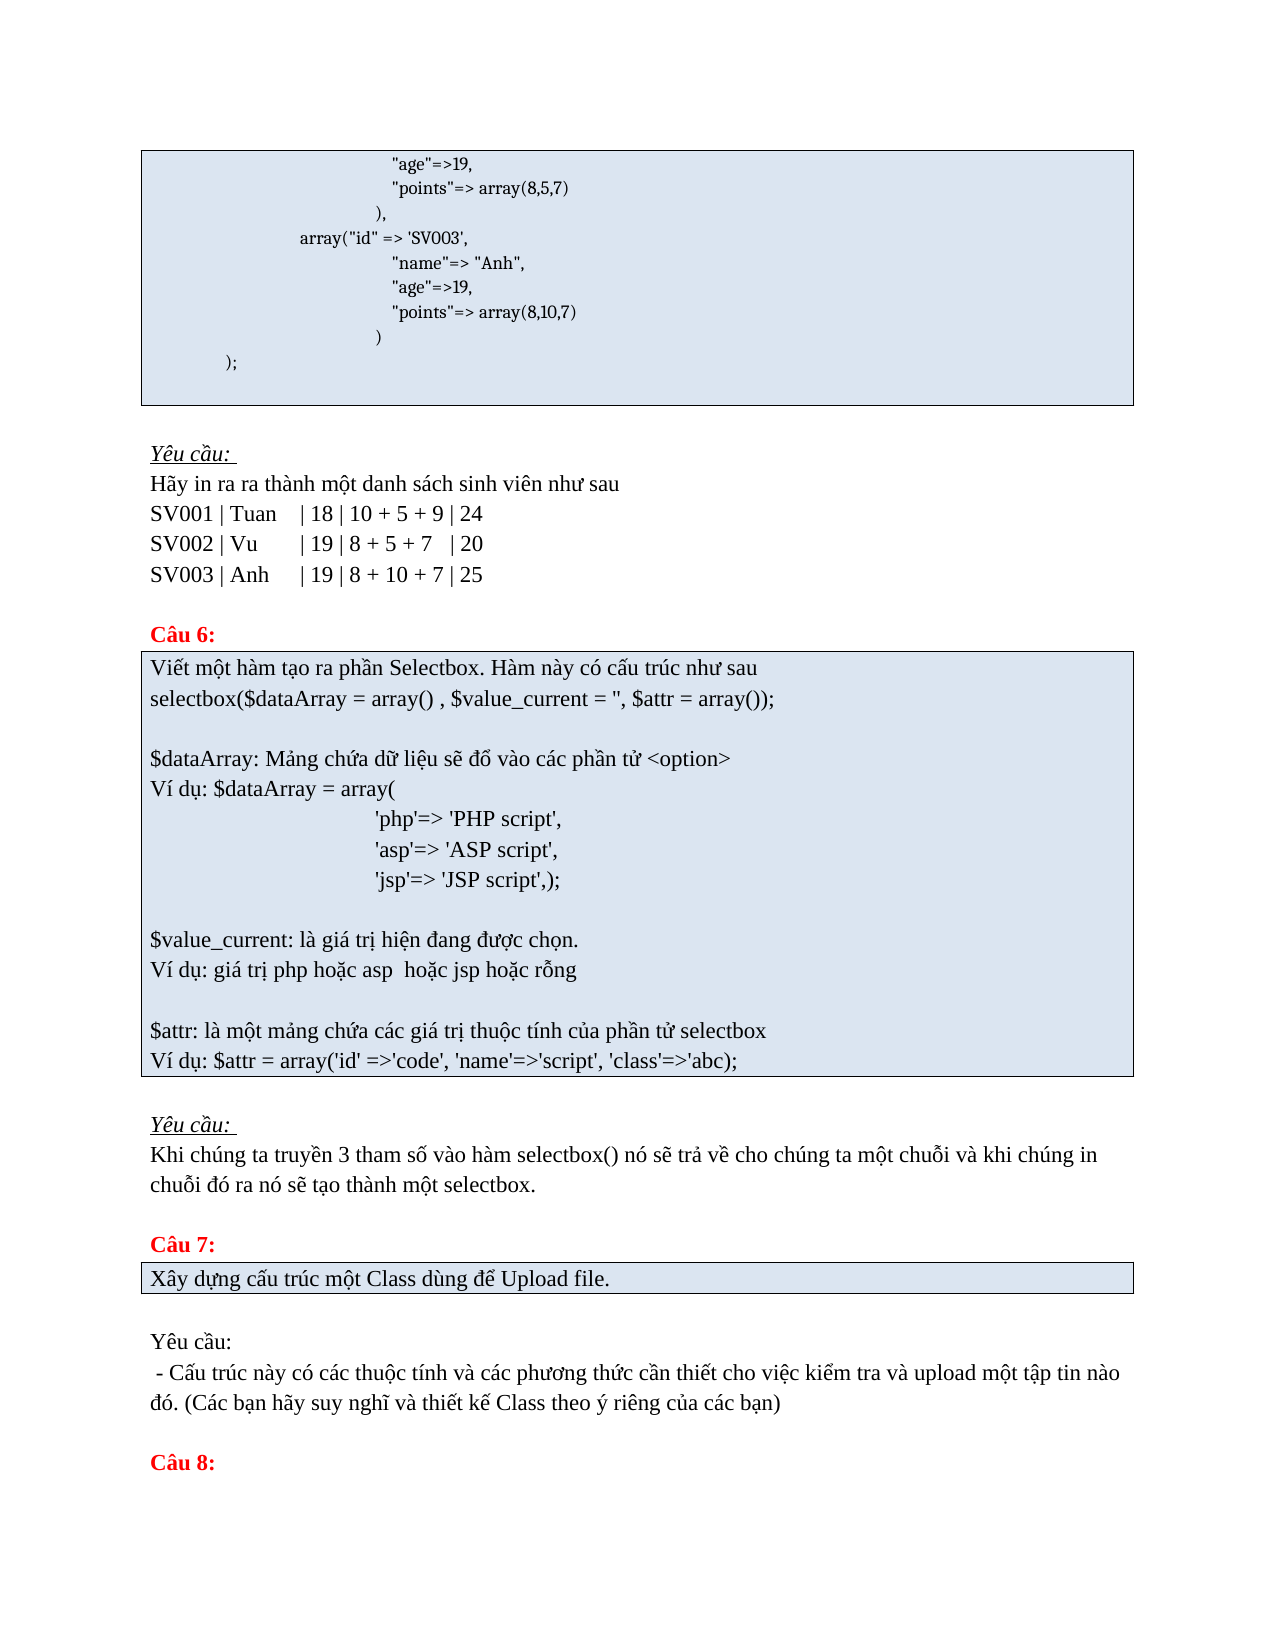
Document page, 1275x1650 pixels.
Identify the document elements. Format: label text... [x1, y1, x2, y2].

text Ví dụ: $attr = array('id' =>'code', 'name'=>'script', 'class'=>'abc); [142, 1044, 1133, 1076]
text $dataArray: Mảng chứa dữ liệu sẽ đổ vào các phần tử <option> [142, 742, 1133, 771]
text SV003 | Anh | 19 | 8 + 10 + 7 | 25 [150, 561, 1125, 587]
text selectbox($dataArray = array() , $value_current = '', $attr = array()); [142, 681, 1133, 711]
text Viết một hàm tạo ra phần Selectbox. Hàm này có cấu trúc như sau [142, 652, 1133, 681]
text Khi chúng ta truyền 3 tham số vào hàm selectbox() nó sẽ trả về cho chúng ta một chuỗi và khi chúng in chuỗi đó ra nó sẽ tạo thành một selectbox. [150, 1141, 1125, 1197]
text Hãy in ra ra thành một danh sách sinh viên như sau [150, 470, 1125, 496]
text array("id" => 'SV003', [142, 224, 1133, 249]
text $value_current: là giá trị hiện đang được chọn. [142, 923, 1133, 953]
text Câu 8: [150, 1449, 1125, 1476]
text Câu 6: [150, 621, 1125, 647]
text Yêu cầu: [150, 1328, 1125, 1355]
text ), [142, 199, 1133, 224]
text $attr: là một mảng chứa các giá trị thuộc tính của phần tử selectbox [142, 1014, 1133, 1043]
text SV001 | Tuan | 18 | 10 + 5 + 9 | 24 [150, 500, 1125, 527]
text ) [142, 323, 1133, 348]
text Yêu cầu: [150, 1111, 1125, 1137]
text Ví dụ: giá trị php hoặc asp hoặc jsp hoặc rỗng [142, 953, 1133, 983]
text "points"=> array(8,5,7) [142, 175, 1133, 199]
text "name"=> "Anh", [142, 249, 1133, 274]
text "age"=>19, [142, 274, 1133, 299]
text 'jsp'=> 'JSP script',); [142, 863, 1133, 892]
text Yêu cầu: [150, 440, 1125, 466]
text 'asp'=> 'ASP script', [142, 832, 1133, 862]
text Câu 7: [150, 1231, 1125, 1258]
text 'php'=> 'PHP script', [142, 802, 1133, 832]
text ); [142, 348, 1133, 373]
text "age"=>19, [142, 151, 1133, 175]
text Ví dụ: $dataArray = array( [142, 772, 1133, 802]
text SV002 | Vu | 19 | 8 + 5 + 7 | 20 [150, 530, 1125, 557]
text - Cấu trúc này có các thuộc tính và các phương thức cần thiết cho việc kiểm tra và upload một tập tin nào đó. (Các bạn hãy suy nghĩ và thiết kế Class theo ý riêng của các bạn) [150, 1358, 1125, 1415]
text "points"=> array(8,10,7) [142, 299, 1133, 323]
text Xây dựng cấu trúc một Class dùng để Upload file. [142, 1263, 1133, 1293]
